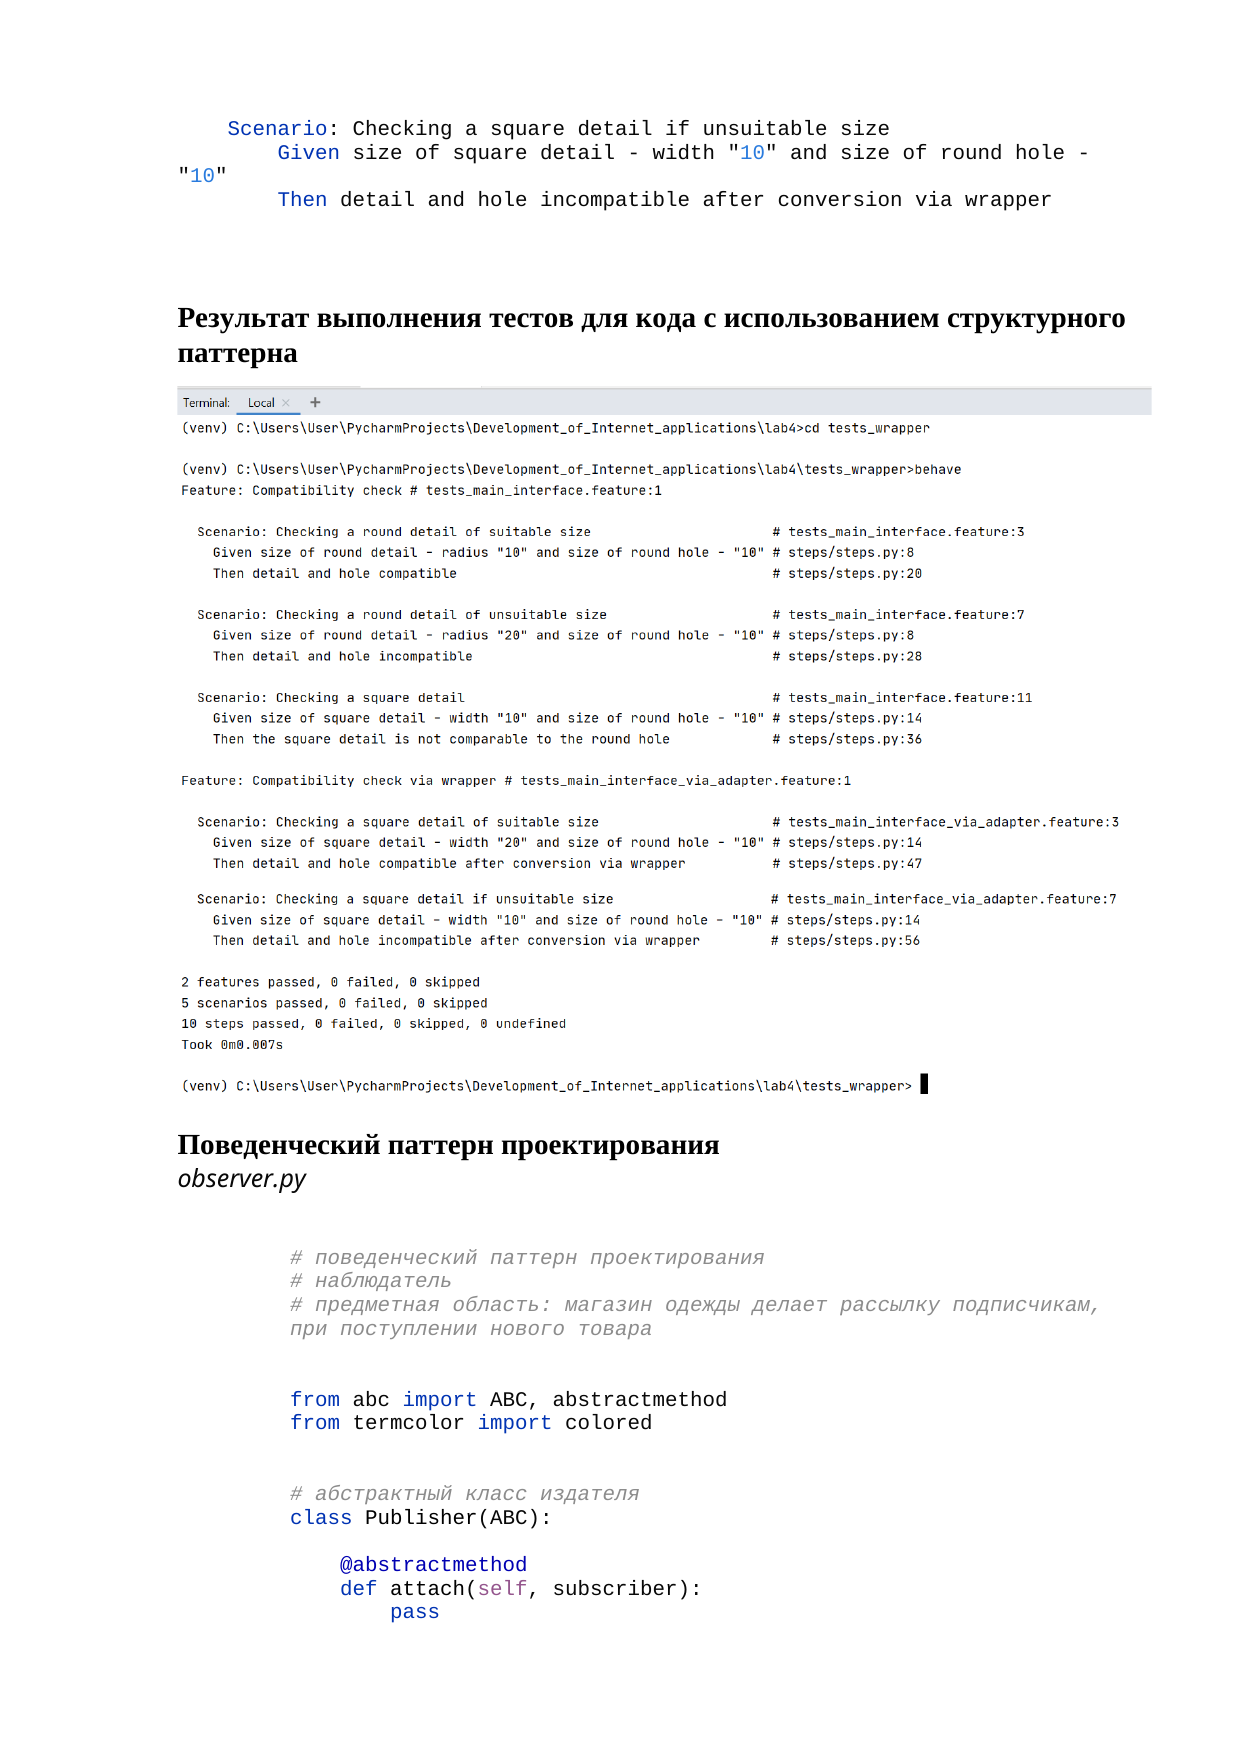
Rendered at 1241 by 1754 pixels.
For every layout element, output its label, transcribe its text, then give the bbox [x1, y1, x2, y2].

text Поведенческий паттерн проектирования observer.py [177, 1127, 1152, 1195]
picture [177, 386, 1152, 1110]
text Результат выполнения тестов для кода с использованием структурного паттерна [177, 300, 1152, 368]
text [290, 1247, 1152, 1625]
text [177, 118, 1152, 213]
